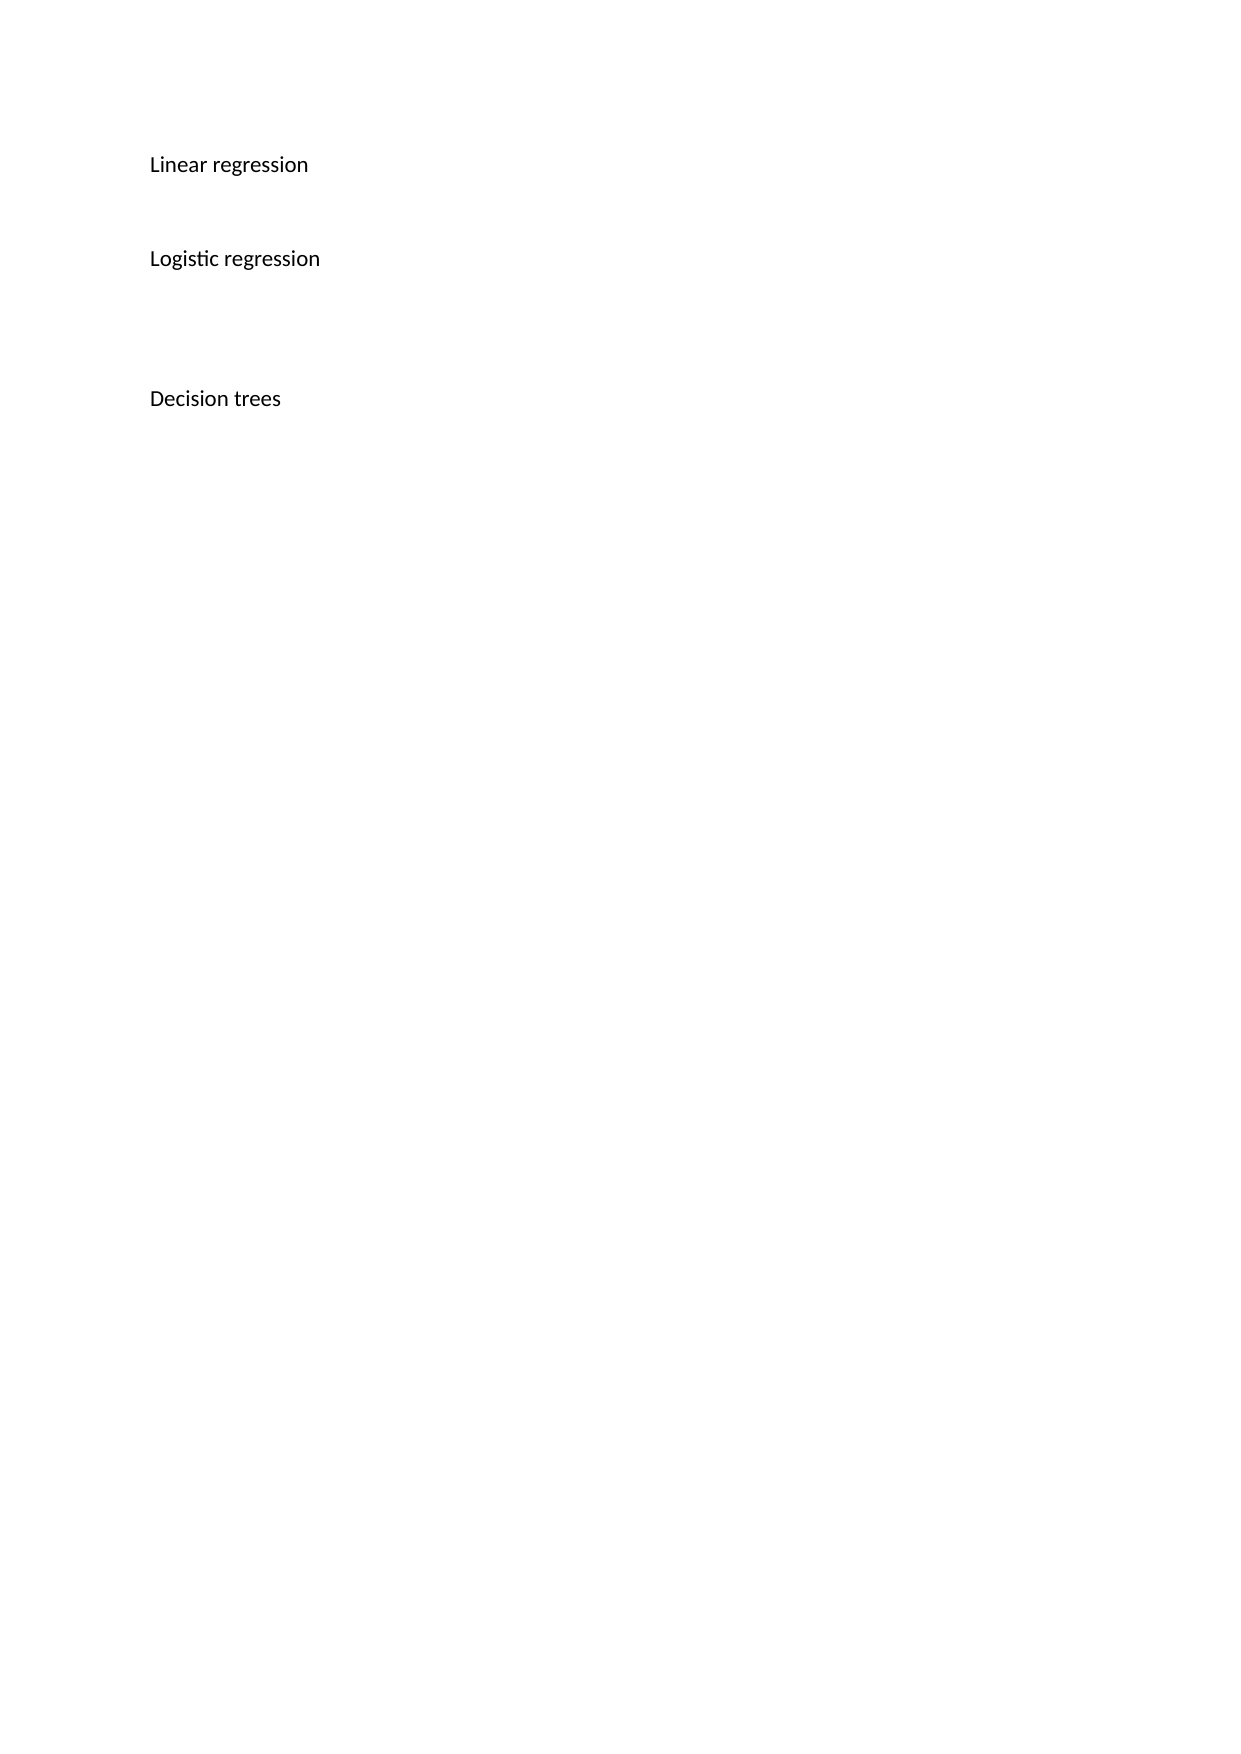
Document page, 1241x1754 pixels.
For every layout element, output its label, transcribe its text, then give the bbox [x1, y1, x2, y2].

text Decision trees [150, 384, 1090, 412]
text Logistic regression [150, 244, 1090, 272]
text Linear regression [150, 150, 1090, 178]
